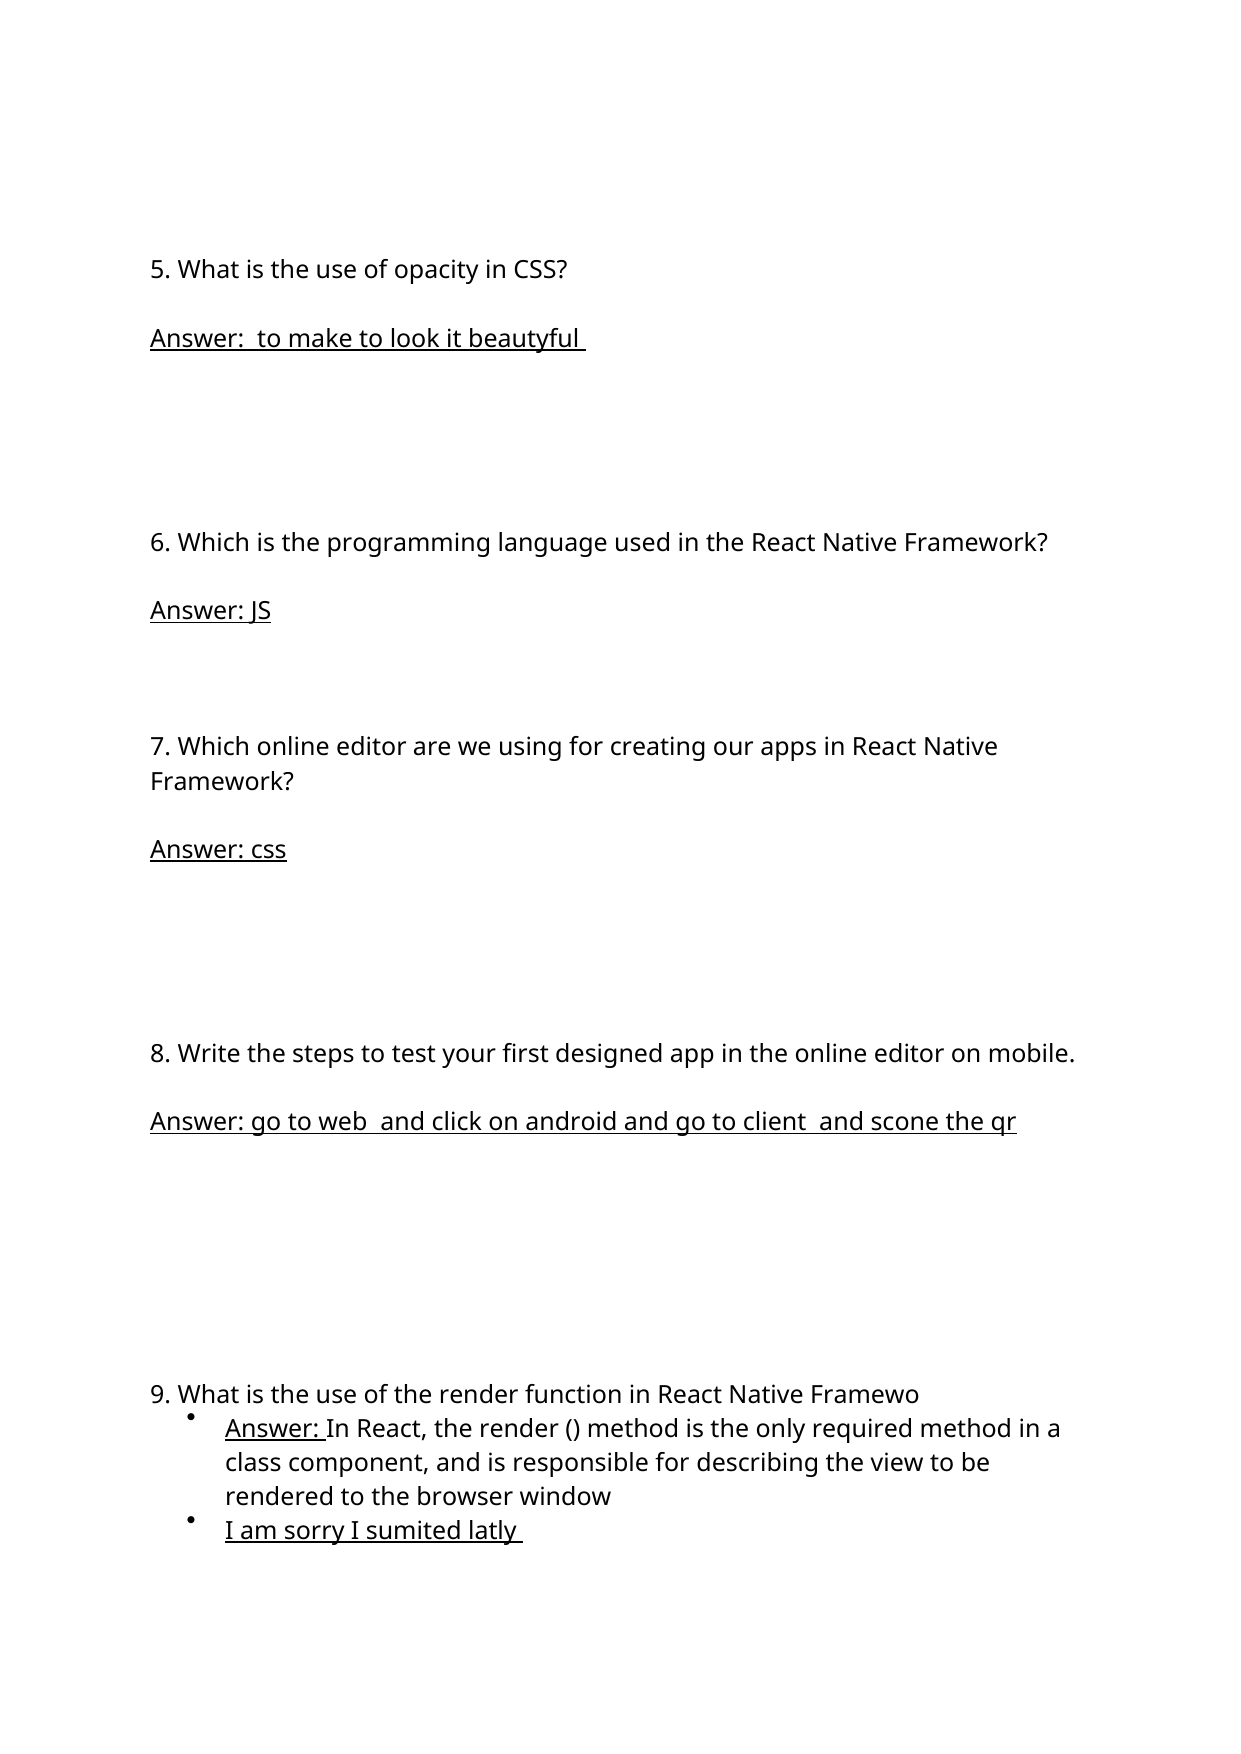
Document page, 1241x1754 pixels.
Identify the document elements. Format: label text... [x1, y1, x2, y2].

text 6. Which is the programming language used in the React Native Framework? [150, 525, 1090, 559]
list Answer: In React, the render () method is the only required method in a class component, and is responsible for describing the view to be rendered to the browser window [187, 1410, 1090, 1512]
text 7. Which online editor are we using for creating our apps in React Native Framework? [150, 729, 1090, 797]
text Answer: go to web and click on android and go to client and scone the qr [150, 1104, 1090, 1138]
text Answer: css [150, 831, 1090, 865]
text Answer: JS [150, 593, 1090, 627]
text 8. Write the steps to test your first designed app in the online editor on mobile. [150, 1036, 1090, 1070]
text 5. What is the use of opacity in CSS? [150, 252, 1090, 286]
list I am sorry I sumited latly [187, 1512, 1090, 1547]
text Answer: to make to look it beautyful [150, 320, 1090, 354]
text 9. What is the use of the render function in React Native Framewo [150, 1376, 1090, 1410]
